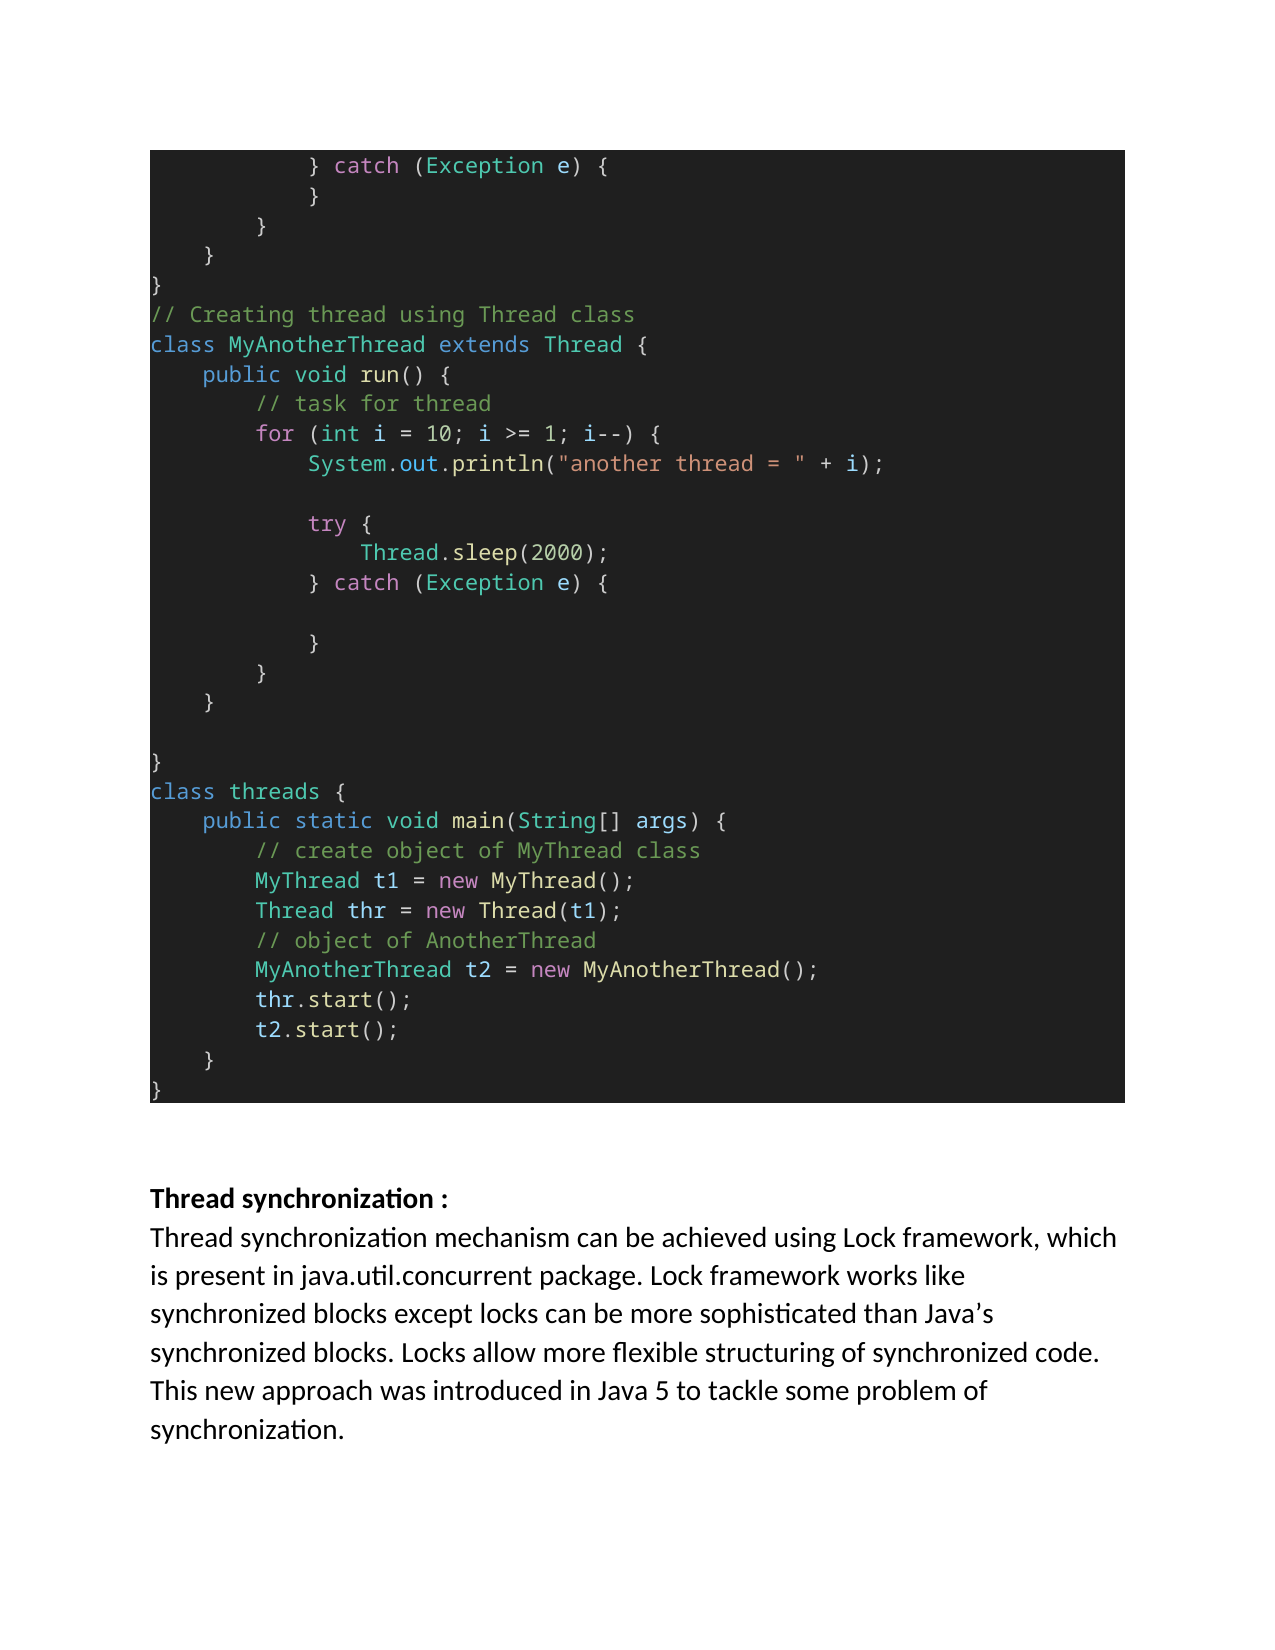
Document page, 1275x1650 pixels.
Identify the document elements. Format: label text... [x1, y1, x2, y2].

text class threads { [150, 776, 1125, 805]
text } [150, 269, 1125, 299]
text // create object of MyThread class [150, 835, 1125, 865]
text // Creating thread using Thread class [150, 299, 1125, 329]
text MyThread t1 = new MyThread(); [150, 865, 1125, 895]
text System.out.println("another thread = " + i); [150, 448, 1125, 478]
text } [150, 1073, 1125, 1103]
text thr.start(); [150, 984, 1125, 1014]
text try { [150, 507, 1125, 537]
text // object of AnotherThread [150, 924, 1125, 954]
text } [150, 180, 1125, 209]
text for (int i = 10; i >= 1; i--) { [150, 418, 1125, 448]
text Thread.sleep(2000); [150, 537, 1125, 567]
text MyAnotherThread t2 = new MyAnotherThread(); [150, 954, 1125, 984]
text Thread synchronization : [150, 1180, 1125, 1216]
text } [150, 686, 1125, 716]
text Thread thr = new Thread(t1); [150, 895, 1125, 924]
text } [150, 209, 1125, 239]
text } [150, 239, 1125, 269]
text class MyAnotherThread extends Thread { [150, 329, 1125, 358]
text } [150, 746, 1125, 776]
text // task for thread [150, 388, 1125, 418]
text public static void main(String[] args) { [150, 805, 1125, 835]
text public void run() { [150, 358, 1125, 388]
text t2.start(); [150, 1014, 1125, 1044]
text } catch (Exception e) { [150, 567, 1125, 597]
text } [150, 627, 1125, 656]
text } [150, 656, 1125, 686]
text } catch (Exception e) { [150, 150, 1125, 180]
text Thread synchronization mechanism can be achieved using Lock framework, which is present in java.util.concurrent package. Lock framework works like synchronized blocks except locks can be more sophisticated than Java’s synchronized blocks. Locks allow more flexible structuring of synchronized code. This new approach was introduced in Java 5 to tackle some problem of synchronization. [150, 1219, 1125, 1446]
text } [150, 1044, 1125, 1073]
